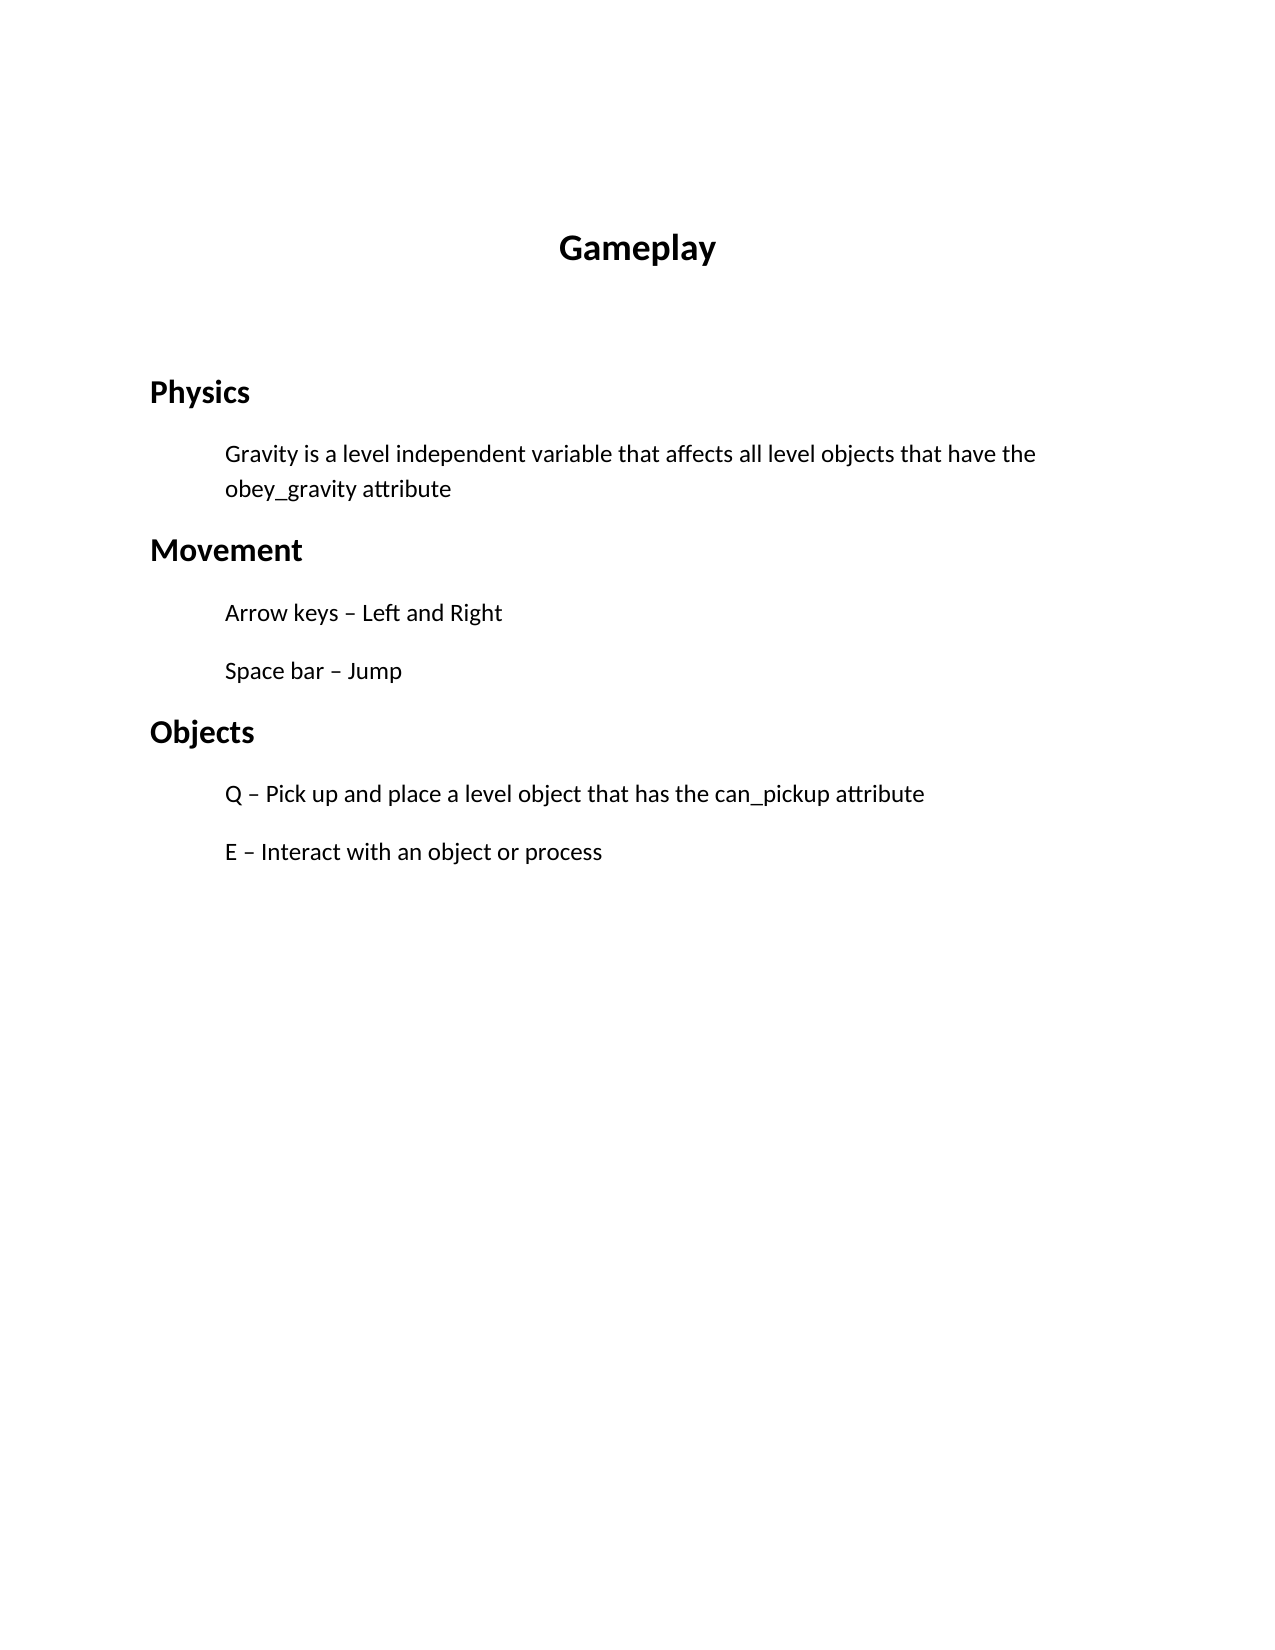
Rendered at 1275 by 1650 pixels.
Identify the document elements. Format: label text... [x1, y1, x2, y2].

text Arrow keys – Left and Right [150, 597, 1125, 627]
text Objects [150, 711, 1125, 751]
text Space bar – Jump [150, 655, 1125, 685]
text Gameplay [150, 223, 1125, 269]
text Movement [150, 529, 1125, 570]
text Physics [150, 371, 1125, 411]
text Q – Pick up and place a level object that has the can_pickup attribute [150, 778, 1125, 809]
text Gravity is a level independent variable that affects all level objects that have the obey_gravity attribute [225, 438, 1125, 504]
text E – Interact with an object or process [150, 836, 1125, 866]
